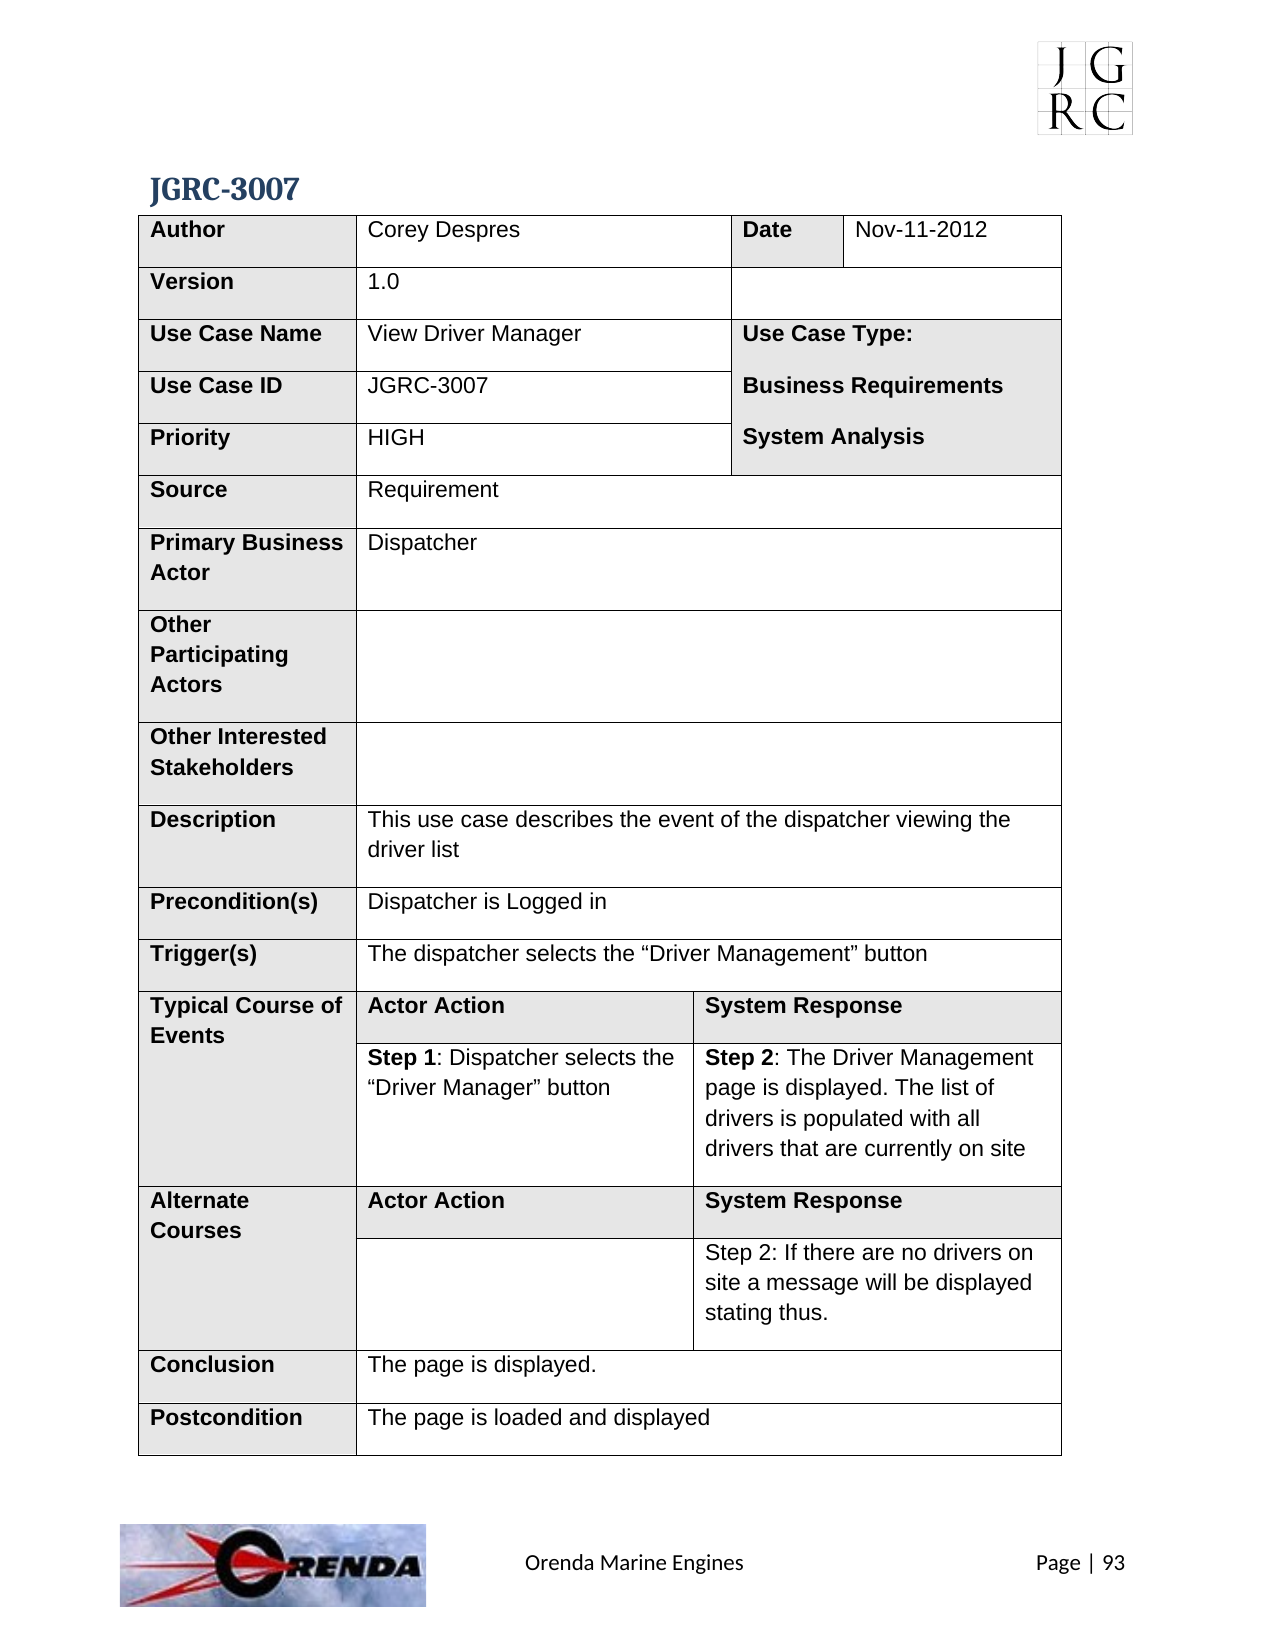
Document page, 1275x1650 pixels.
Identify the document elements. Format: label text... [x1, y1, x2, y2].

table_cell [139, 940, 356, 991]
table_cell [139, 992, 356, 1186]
picture [1035, 41, 1134, 137]
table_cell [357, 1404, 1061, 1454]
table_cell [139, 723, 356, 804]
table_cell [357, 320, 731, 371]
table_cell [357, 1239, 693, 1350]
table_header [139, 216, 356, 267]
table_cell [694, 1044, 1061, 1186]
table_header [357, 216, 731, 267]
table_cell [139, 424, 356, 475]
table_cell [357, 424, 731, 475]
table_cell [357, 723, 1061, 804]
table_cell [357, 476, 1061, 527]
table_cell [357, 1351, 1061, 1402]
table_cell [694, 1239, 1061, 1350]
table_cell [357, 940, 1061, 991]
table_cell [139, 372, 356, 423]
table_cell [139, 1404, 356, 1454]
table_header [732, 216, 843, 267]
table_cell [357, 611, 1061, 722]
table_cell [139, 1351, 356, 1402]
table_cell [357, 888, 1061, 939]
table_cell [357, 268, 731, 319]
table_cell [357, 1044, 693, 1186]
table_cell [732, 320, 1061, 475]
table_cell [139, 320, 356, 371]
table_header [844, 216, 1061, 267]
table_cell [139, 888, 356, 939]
subtitle JGRC-3007 [150, 171, 1125, 209]
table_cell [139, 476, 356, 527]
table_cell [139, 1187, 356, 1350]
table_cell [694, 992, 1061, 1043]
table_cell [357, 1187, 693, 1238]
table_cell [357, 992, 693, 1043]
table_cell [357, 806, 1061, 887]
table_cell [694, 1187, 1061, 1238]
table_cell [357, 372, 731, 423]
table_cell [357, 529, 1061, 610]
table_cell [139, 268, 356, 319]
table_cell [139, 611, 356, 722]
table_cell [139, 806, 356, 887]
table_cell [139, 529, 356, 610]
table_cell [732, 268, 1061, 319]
